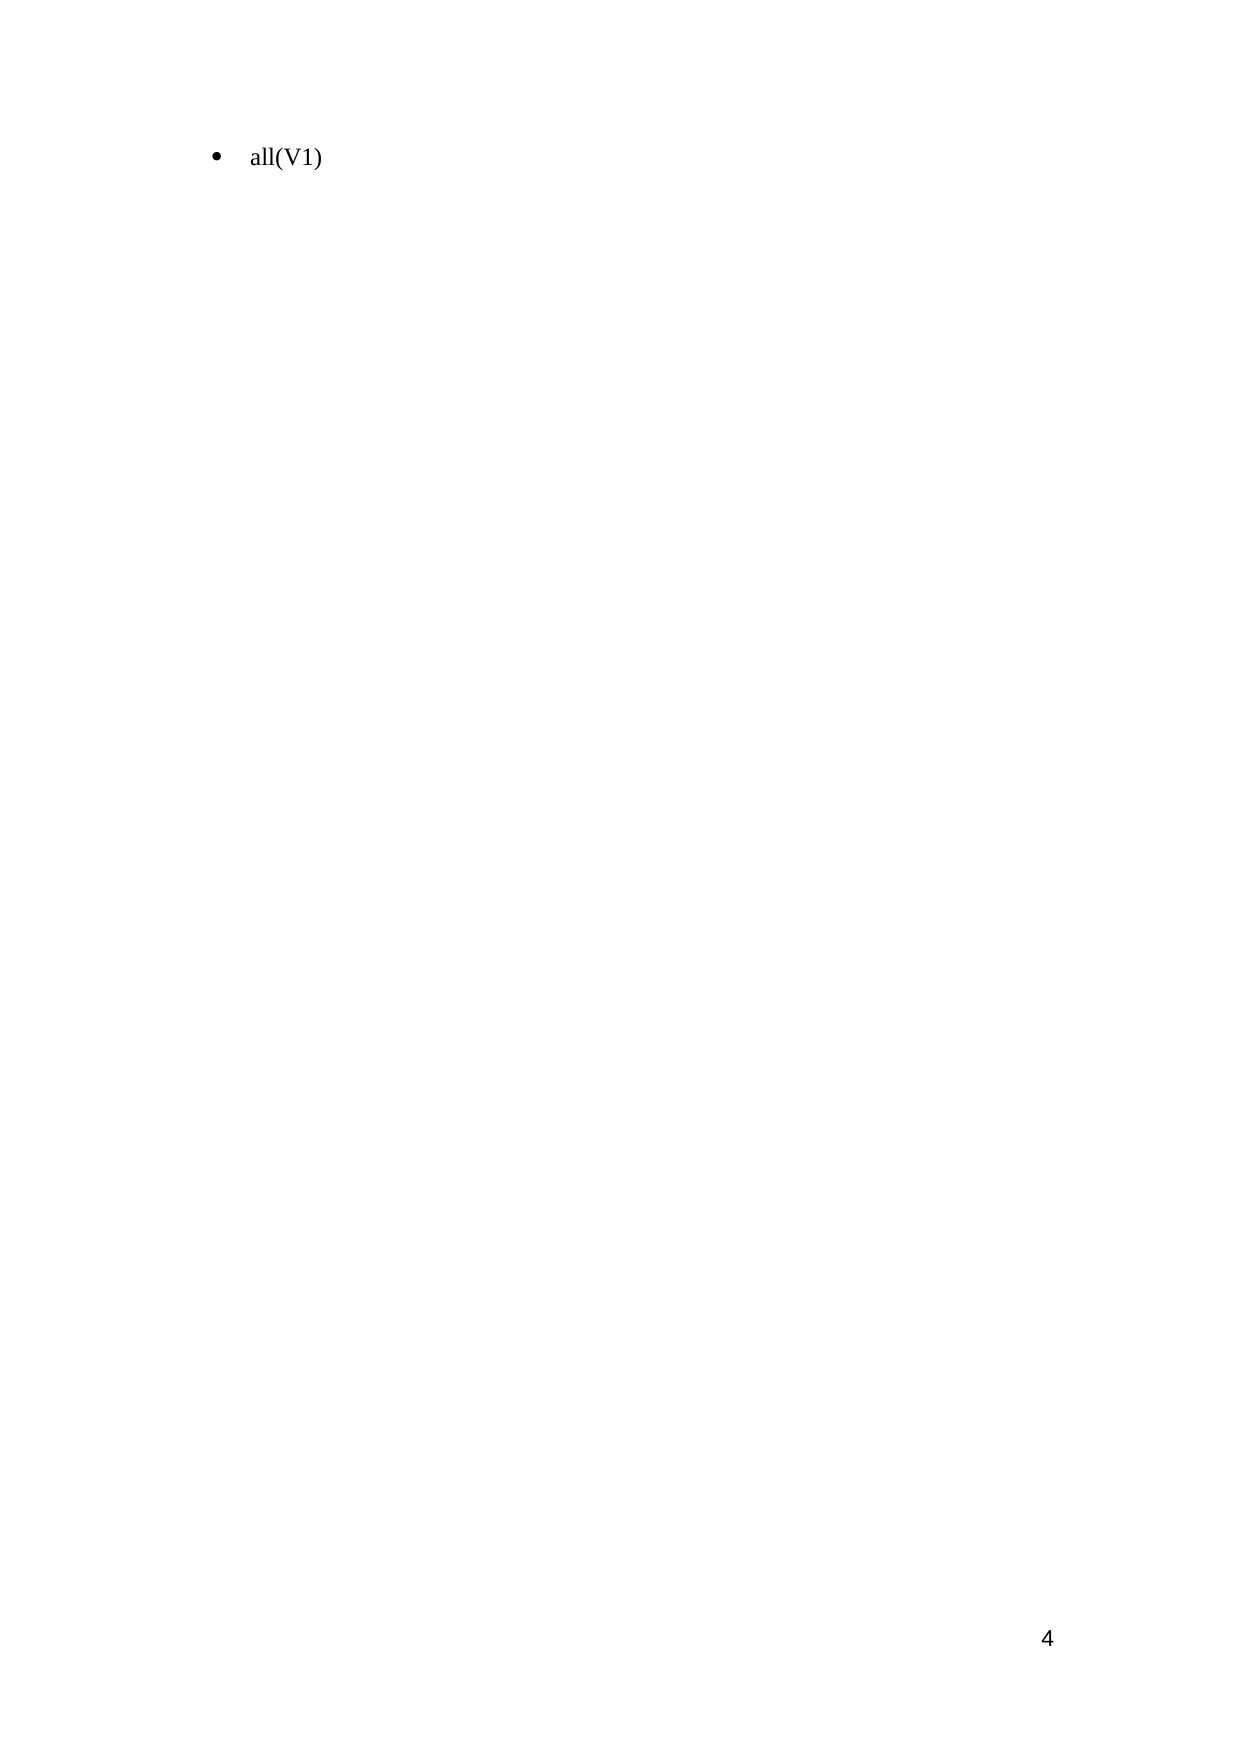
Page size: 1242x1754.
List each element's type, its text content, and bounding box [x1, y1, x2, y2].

list all(V1) [212, 142, 1067, 170]
